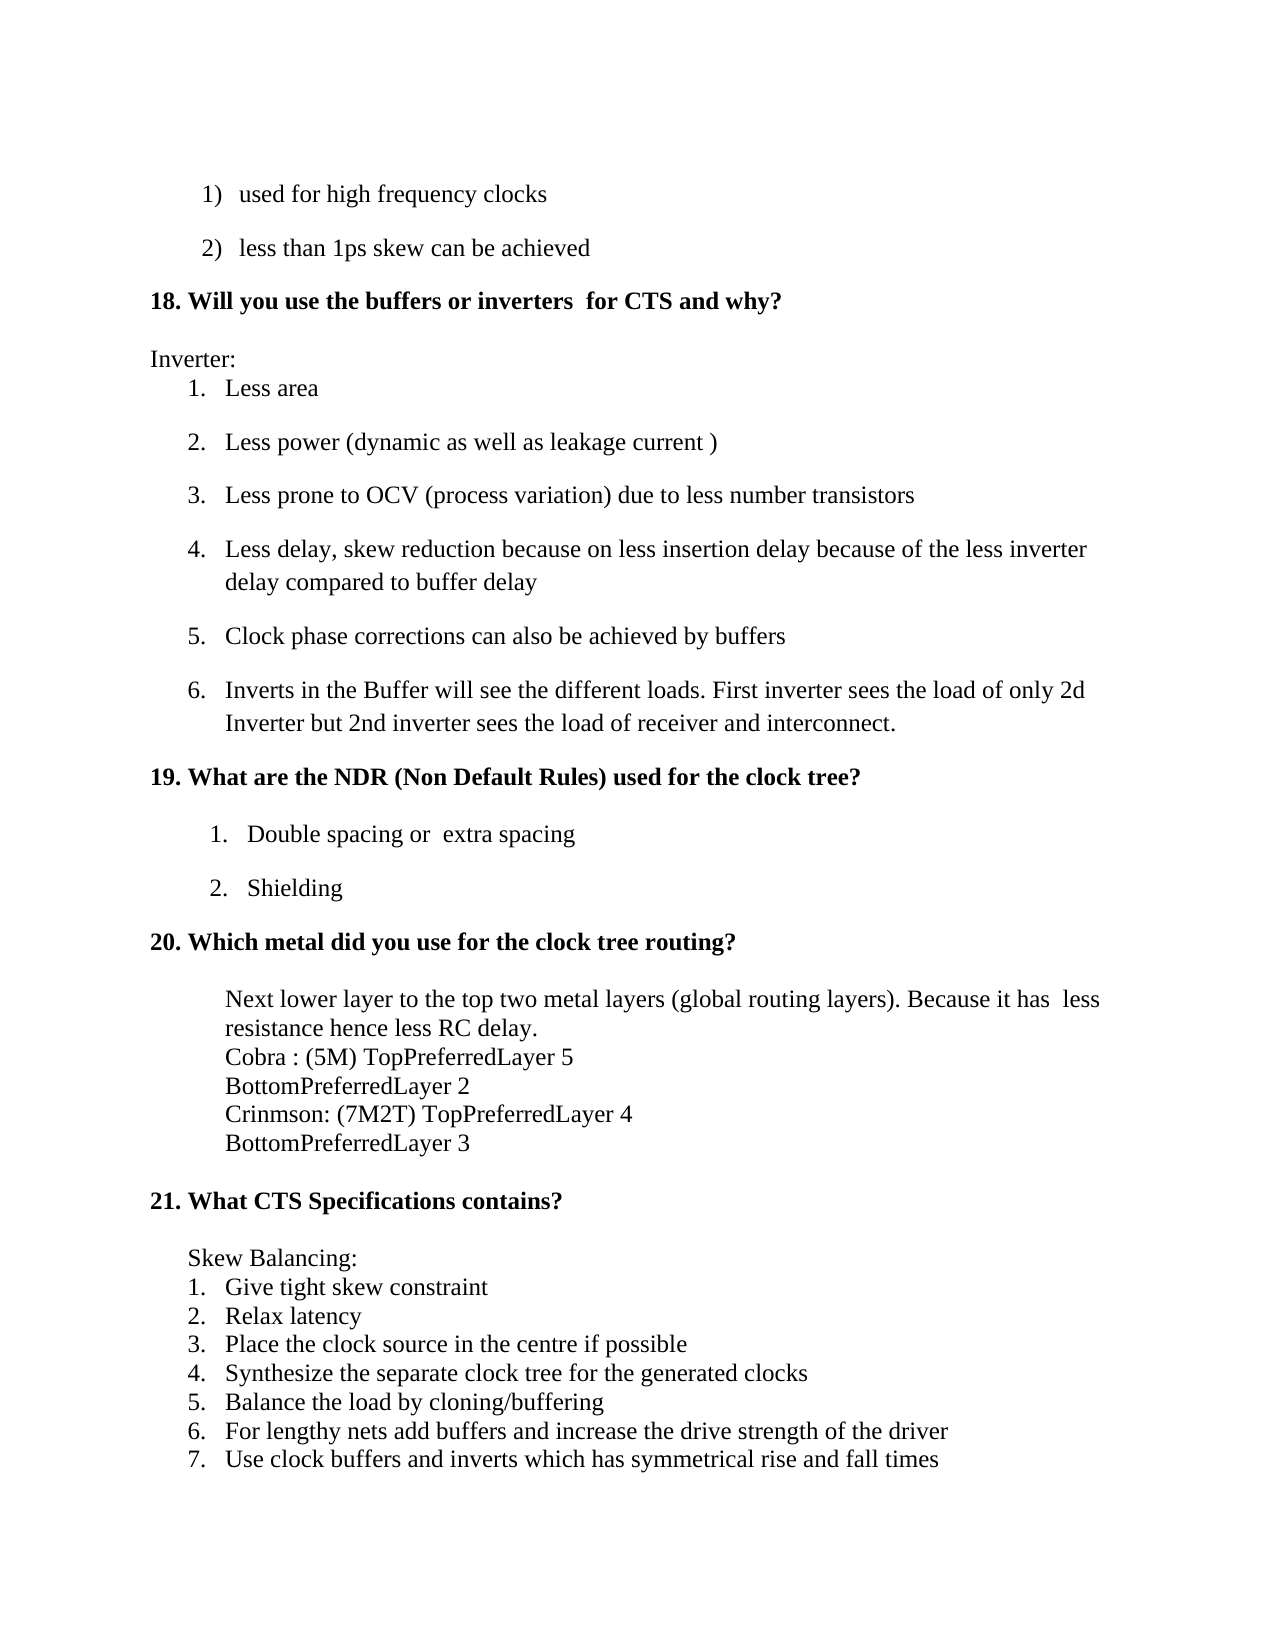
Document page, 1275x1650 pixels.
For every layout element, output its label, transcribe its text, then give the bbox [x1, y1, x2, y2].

text Inverter: [150, 344, 1125, 373]
list Place the clock source in the centre if possible [187, 1329, 1125, 1358]
list Double spacing or extra spacing [209, 819, 1125, 848]
list Synthesize the separate clock tree for the generated clocks [187, 1358, 1125, 1387]
list Clock phase corrections can also be achieved by buffers [187, 621, 1125, 650]
text 18. Will you use the buffers or inverters for CTS and why? [150, 286, 1125, 315]
list used for high frequency clocks [201, 179, 1125, 207]
list Less power (dynamic as well as leakage current ) [187, 427, 1125, 455]
text Next lower layer to the top two metal layers (global routing layers). Because it has less resistance hence less RC delay. [225, 984, 1125, 1042]
text 20. Which metal did you use for the clock tree routing? [150, 927, 1125, 956]
list Give tight skew constraint [187, 1272, 1125, 1301]
text Crinmson: (7M2T) TopPreferredLayer 4 [206, 1099, 1125, 1128]
text Skew Balancing: [150, 1243, 1125, 1272]
list Less prone to OCV (process variation) due to less number transistors [187, 480, 1125, 509]
list For lengthy nets add buffers and increase the drive strength of the driver [187, 1416, 1125, 1444]
list Shielding [209, 873, 1125, 902]
list Balance the load by cloning/buffering [187, 1387, 1125, 1416]
list Use clock buffers and inverts which has symmetrical rise and fall times [187, 1444, 1125, 1473]
list Inverts in the Buffer will see the different loads. First inverter sees the load of only 2d Inverter but 2nd inverter sees the load of receiver and interconnect. [187, 675, 1125, 737]
list less than 1ps skew can be achieved [201, 233, 1125, 261]
text 19. What are the NDR (Non Default Rules) used for the clock tree? [150, 762, 1125, 791]
text 21. What CTS Specifications contains? [150, 1186, 1125, 1214]
list Less delay, skew reduction because on less insertion delay because of the less inverter delay compared to buffer delay [187, 534, 1125, 596]
text BottomPreferredLayer 2 [206, 1071, 1125, 1099]
list Less area [187, 373, 1125, 401]
list Relax latency [187, 1301, 1125, 1329]
text Cobra : (5M) TopPreferredLayer 5 [206, 1042, 1125, 1071]
text BottomPreferredLayer 3 [206, 1128, 1125, 1157]
